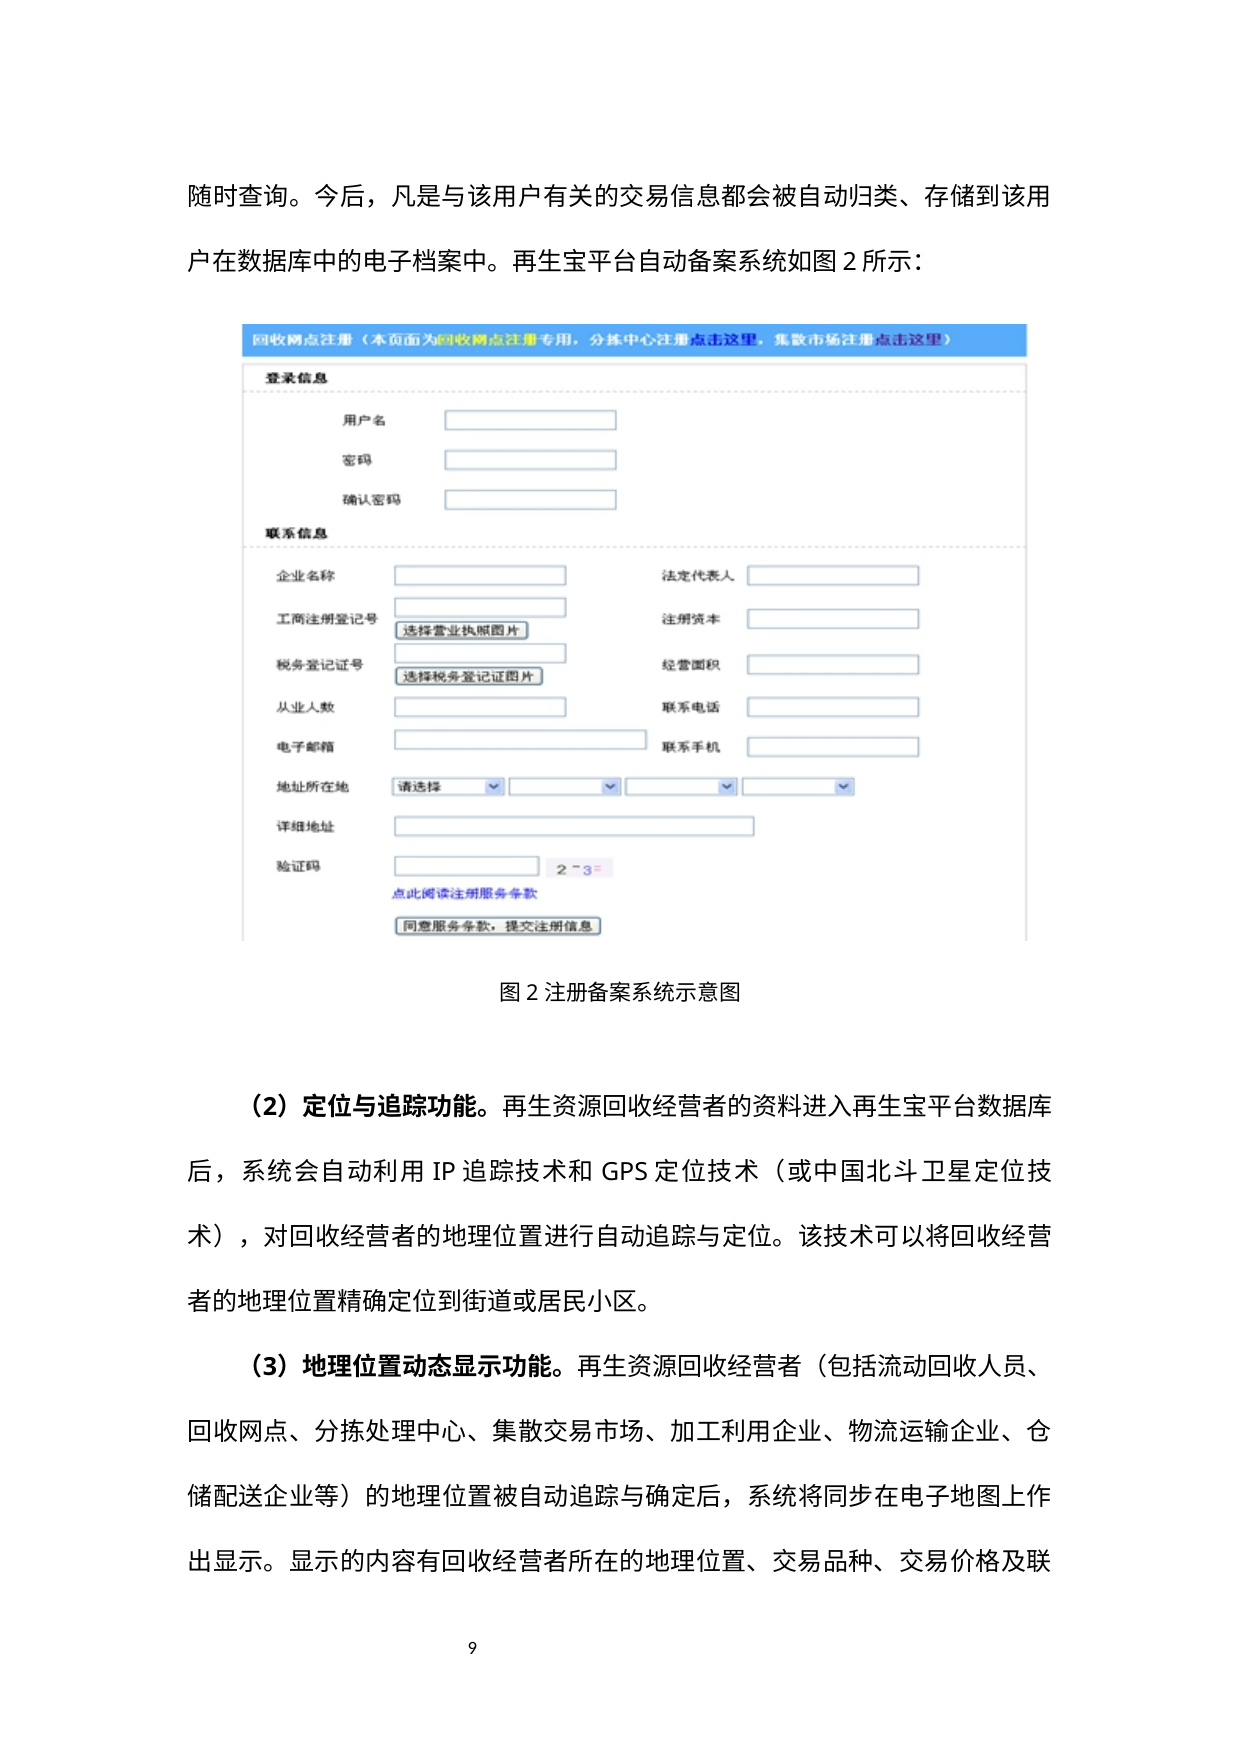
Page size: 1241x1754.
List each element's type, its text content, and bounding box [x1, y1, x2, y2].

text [187, 1332, 1053, 1592]
text （2）定位与追踪功能。再生资源回收经营者的资料进入再生宝平台数据库后，系统会自动利用IP追踪技术和GPS定位技术（或中国北斗卫星定位技术），对回收经营者的地理位置进行自动追踪与定位。该技术可以将回收经营者的地理位置精确定位到街道或居民小区。 [187, 1072, 1053, 1332]
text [187, 162, 1053, 292]
text 图2 注册备案系统示意图 [187, 974, 1053, 1007]
picture [241, 324, 1029, 941]
